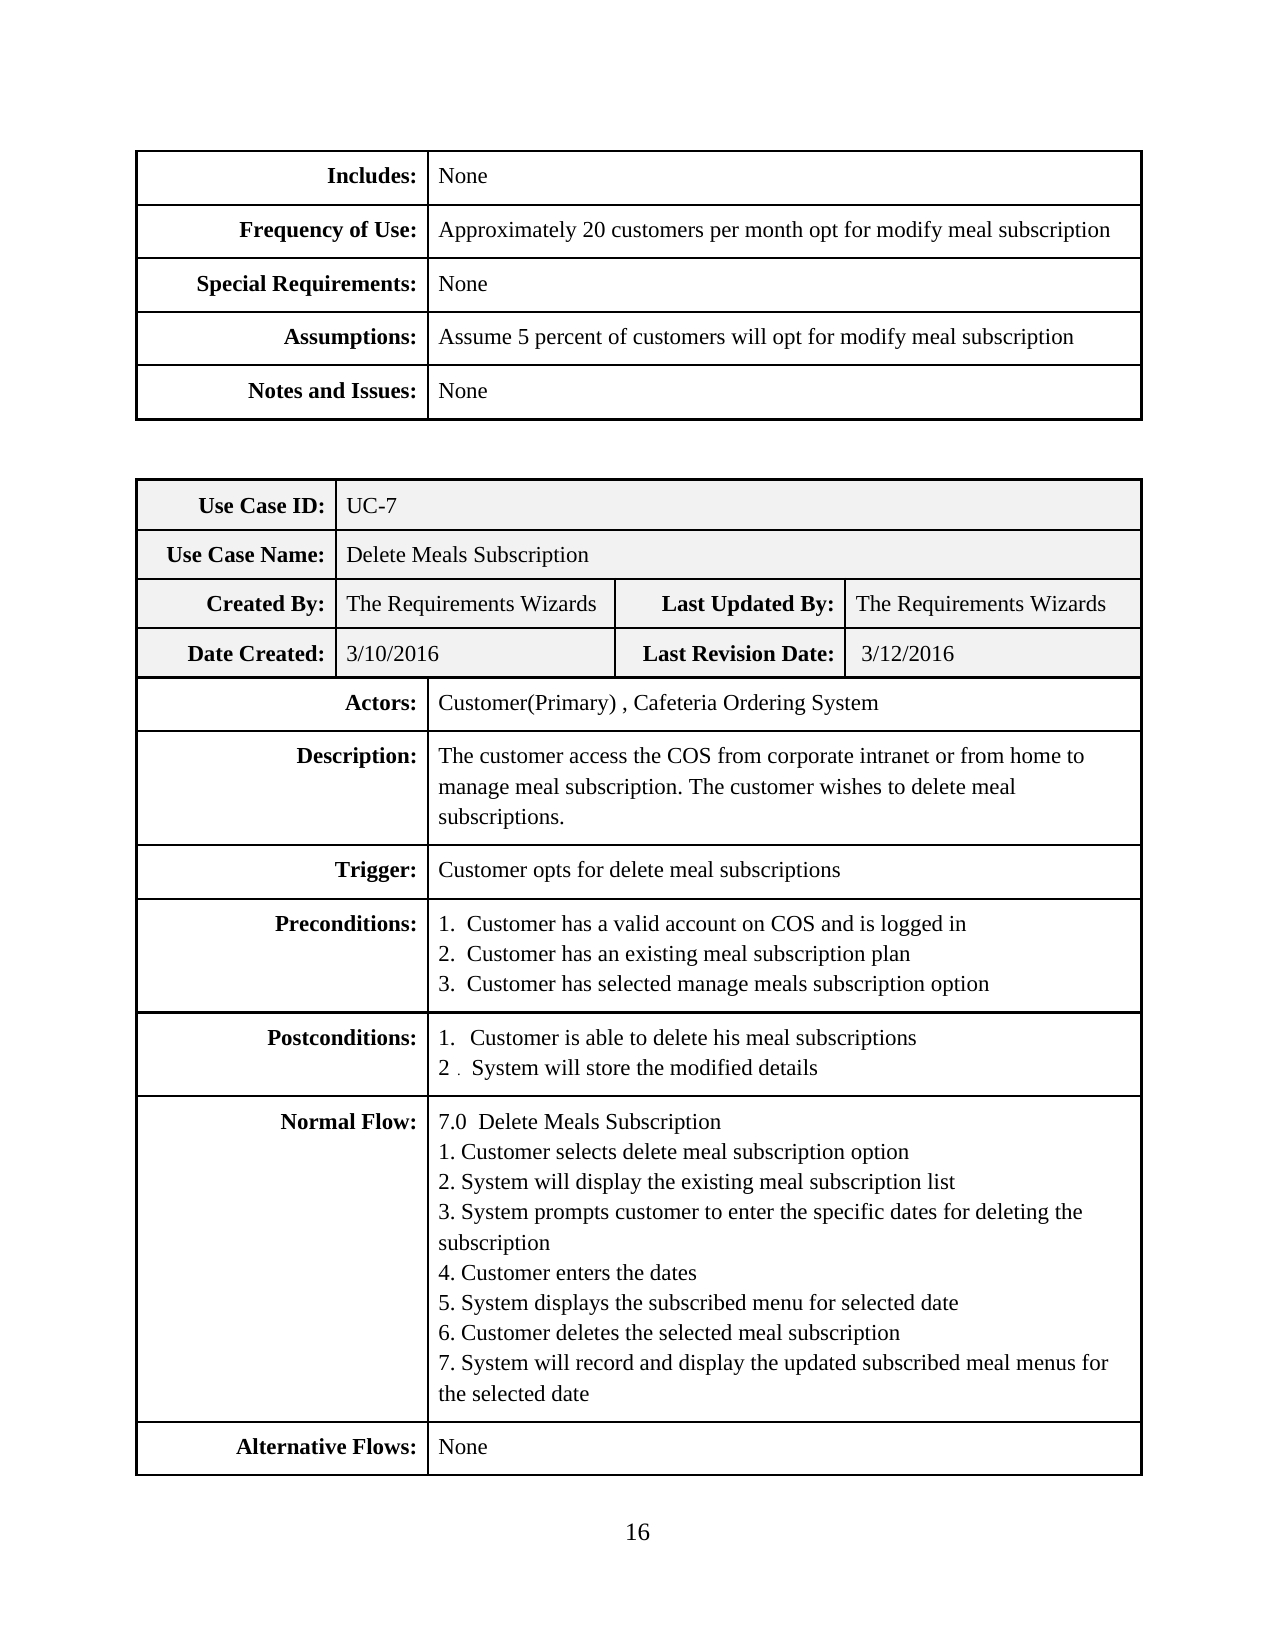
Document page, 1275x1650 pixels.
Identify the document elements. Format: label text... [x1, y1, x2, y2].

table_cell 1. Customer is able to delete his meal subscriptions 2 . System will store the modified details [429, 1014, 1140, 1095]
table_cell Postconditions: [138, 1014, 427, 1095]
table_cell 3/12/2016 [846, 629, 1140, 676]
table_cell Approximately 20 customers per month opt for modify meal subscription [429, 206, 1140, 257]
table_cell Created By: [138, 580, 335, 627]
table_cell Frequency of Use: [138, 206, 427, 257]
table_cell Includes: [138, 152, 427, 203]
table_cell Last Revision Date: [616, 629, 844, 676]
table_cell Last Updated By: [616, 580, 844, 627]
table_cell The customer access the COS from corporate intranet or from home to manage meal subscription. The customer wishes to delete meal subscriptions. [429, 732, 1140, 844]
table_cell Special Requirements: [138, 259, 427, 311]
table_cell Normal Flow: [138, 1097, 427, 1421]
table_cell 1. Customer has a valid account on COS and is logged in 2. Customer has an existing meal subscription plan 3. Customer has selected manage meals subscription option [429, 900, 1140, 1011]
table_cell Trigger: [138, 846, 427, 897]
table_cell Date Created: [138, 629, 335, 676]
table_cell Customer(Primary) , Cafeteria Ordering System [429, 679, 1140, 730]
table_cell Customer opts for delete meal subscriptions [429, 846, 1140, 897]
table_cell The Requirements Wizards [846, 580, 1140, 627]
table_cell Assume 5 percent of customers will opt for modify meal subscription [429, 313, 1140, 364]
table_cell 7.0 Delete Meals Subscription 1. Customer selects delete meal subscription option 2. System will display the existing meal subscription list 3. System prompts customer to enter the specific dates for deleting the subscription 4. Customer enters the dates 5. System displays the subscribed menu for selected date 6. Customer deletes the selected meal subscription 7. System will record and display the updated subscribed meal menus for the selected date [429, 1097, 1140, 1421]
table_cell 3/10/2016 [337, 629, 614, 676]
table_cell The Requirements Wizards [337, 580, 614, 627]
table_cell Assumptions: [138, 313, 427, 364]
table_cell Notes and Issues: [138, 366, 427, 418]
table_cell Use Case Name: [138, 531, 335, 578]
table_cell None [429, 1423, 1140, 1474]
table_cell None [429, 366, 1140, 418]
table_cell None [429, 259, 1140, 311]
table_header UC-7 [337, 481, 1140, 529]
table_cell Preconditions: [138, 900, 427, 1011]
table_cell Description: [138, 732, 427, 844]
table_cell Actors: [138, 679, 427, 730]
table_cell None [429, 152, 1140, 203]
table_header Use Case ID: [138, 481, 335, 529]
table_cell Alternative Flows: [138, 1423, 427, 1474]
table_cell Delete Meals Subscription [337, 531, 1140, 578]
